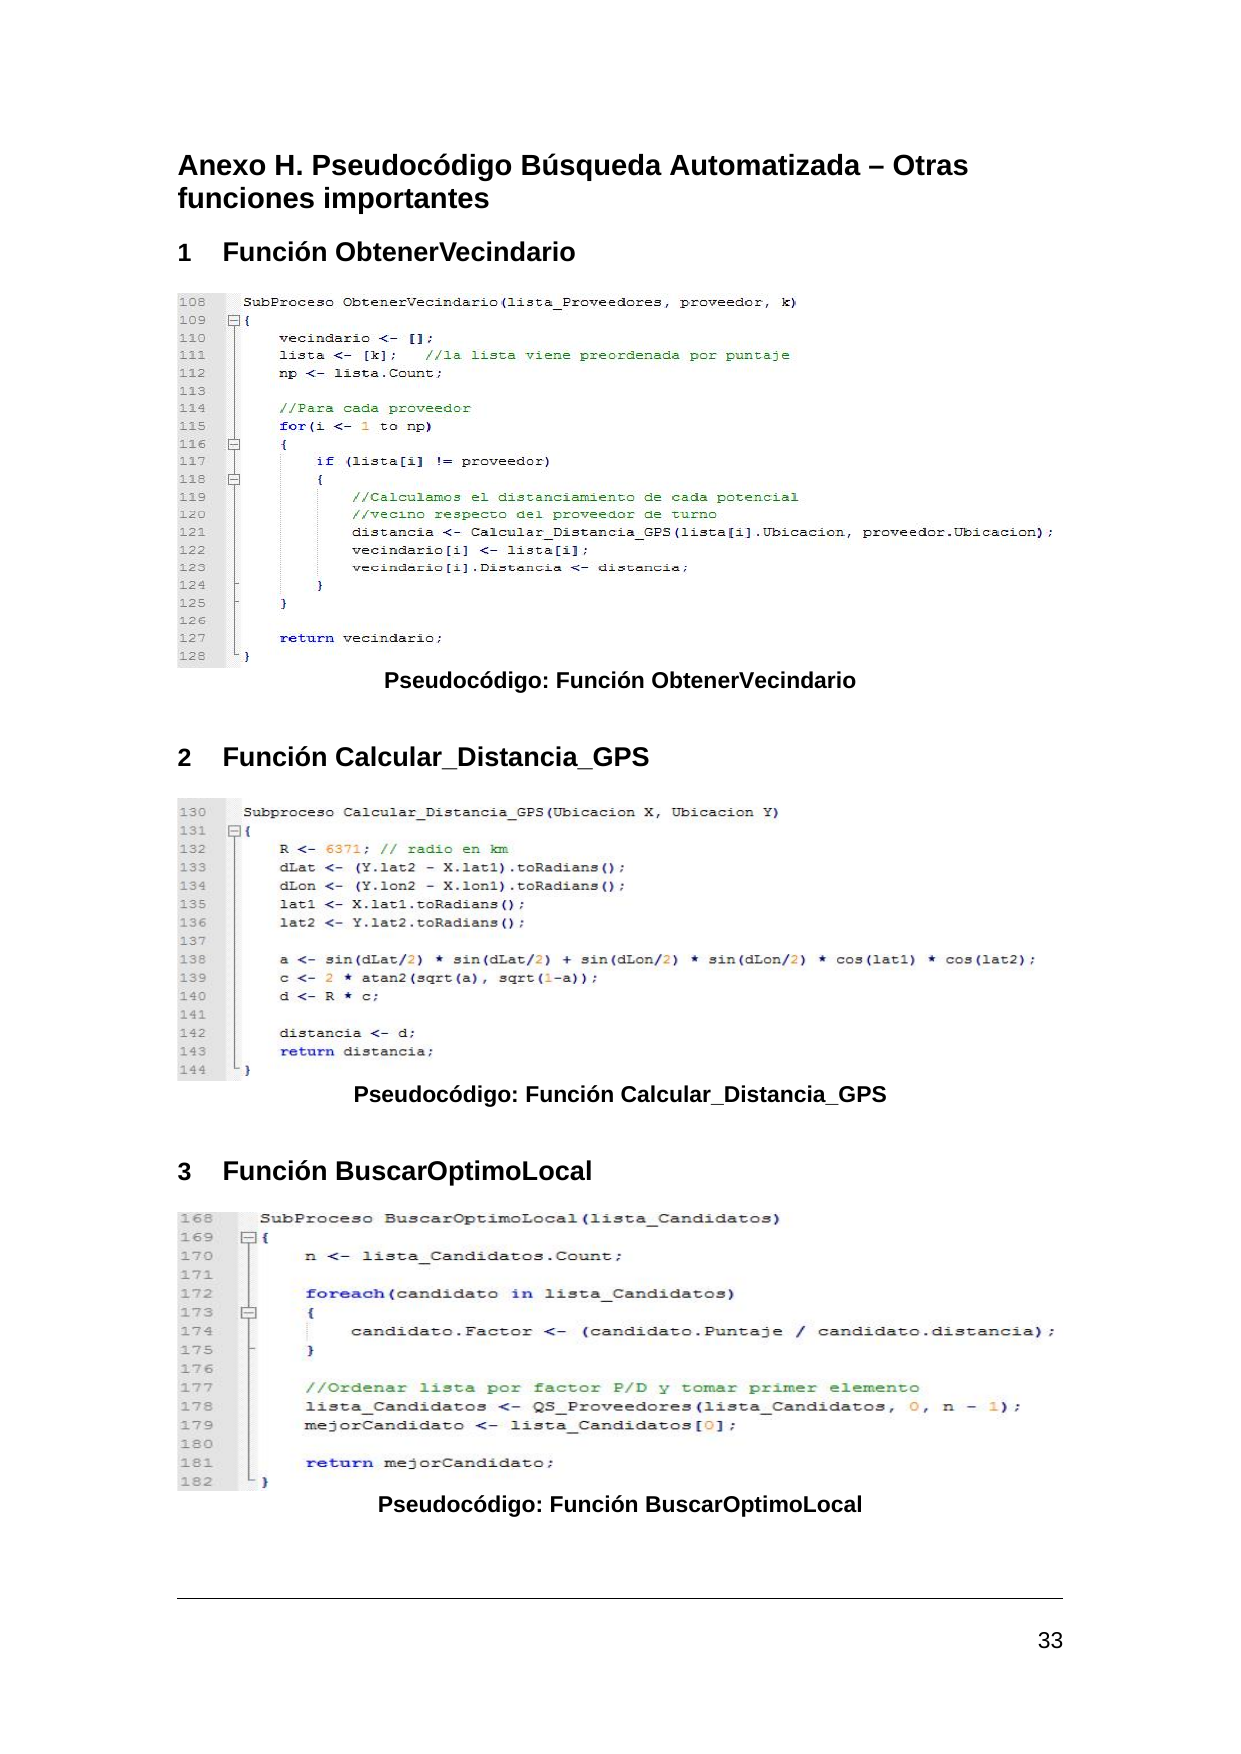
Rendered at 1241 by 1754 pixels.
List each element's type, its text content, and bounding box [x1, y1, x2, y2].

text Pseudocódigo: Función Calcular_Distancia_GPS [177, 1081, 1063, 1107]
subtitle Función Calcular_Distancia_GPS [177, 741, 1063, 772]
subtitle Función BuscarOptimoLocal [177, 1154, 1063, 1186]
picture [177, 1212, 1064, 1491]
subtitle Función ObtenerVecindario [177, 236, 1063, 267]
text Pseudocódigo: Función BuscarOptimoLocal [177, 1491, 1063, 1517]
text Pseudocódigo: Función ObtenerVecindario [177, 668, 1063, 694]
text Anexo H. Pseudocódigo Búsqueda Automatizada – Otras funciones importantes [177, 148, 1063, 215]
picture [177, 293, 1064, 668]
picture [177, 798, 1064, 1081]
